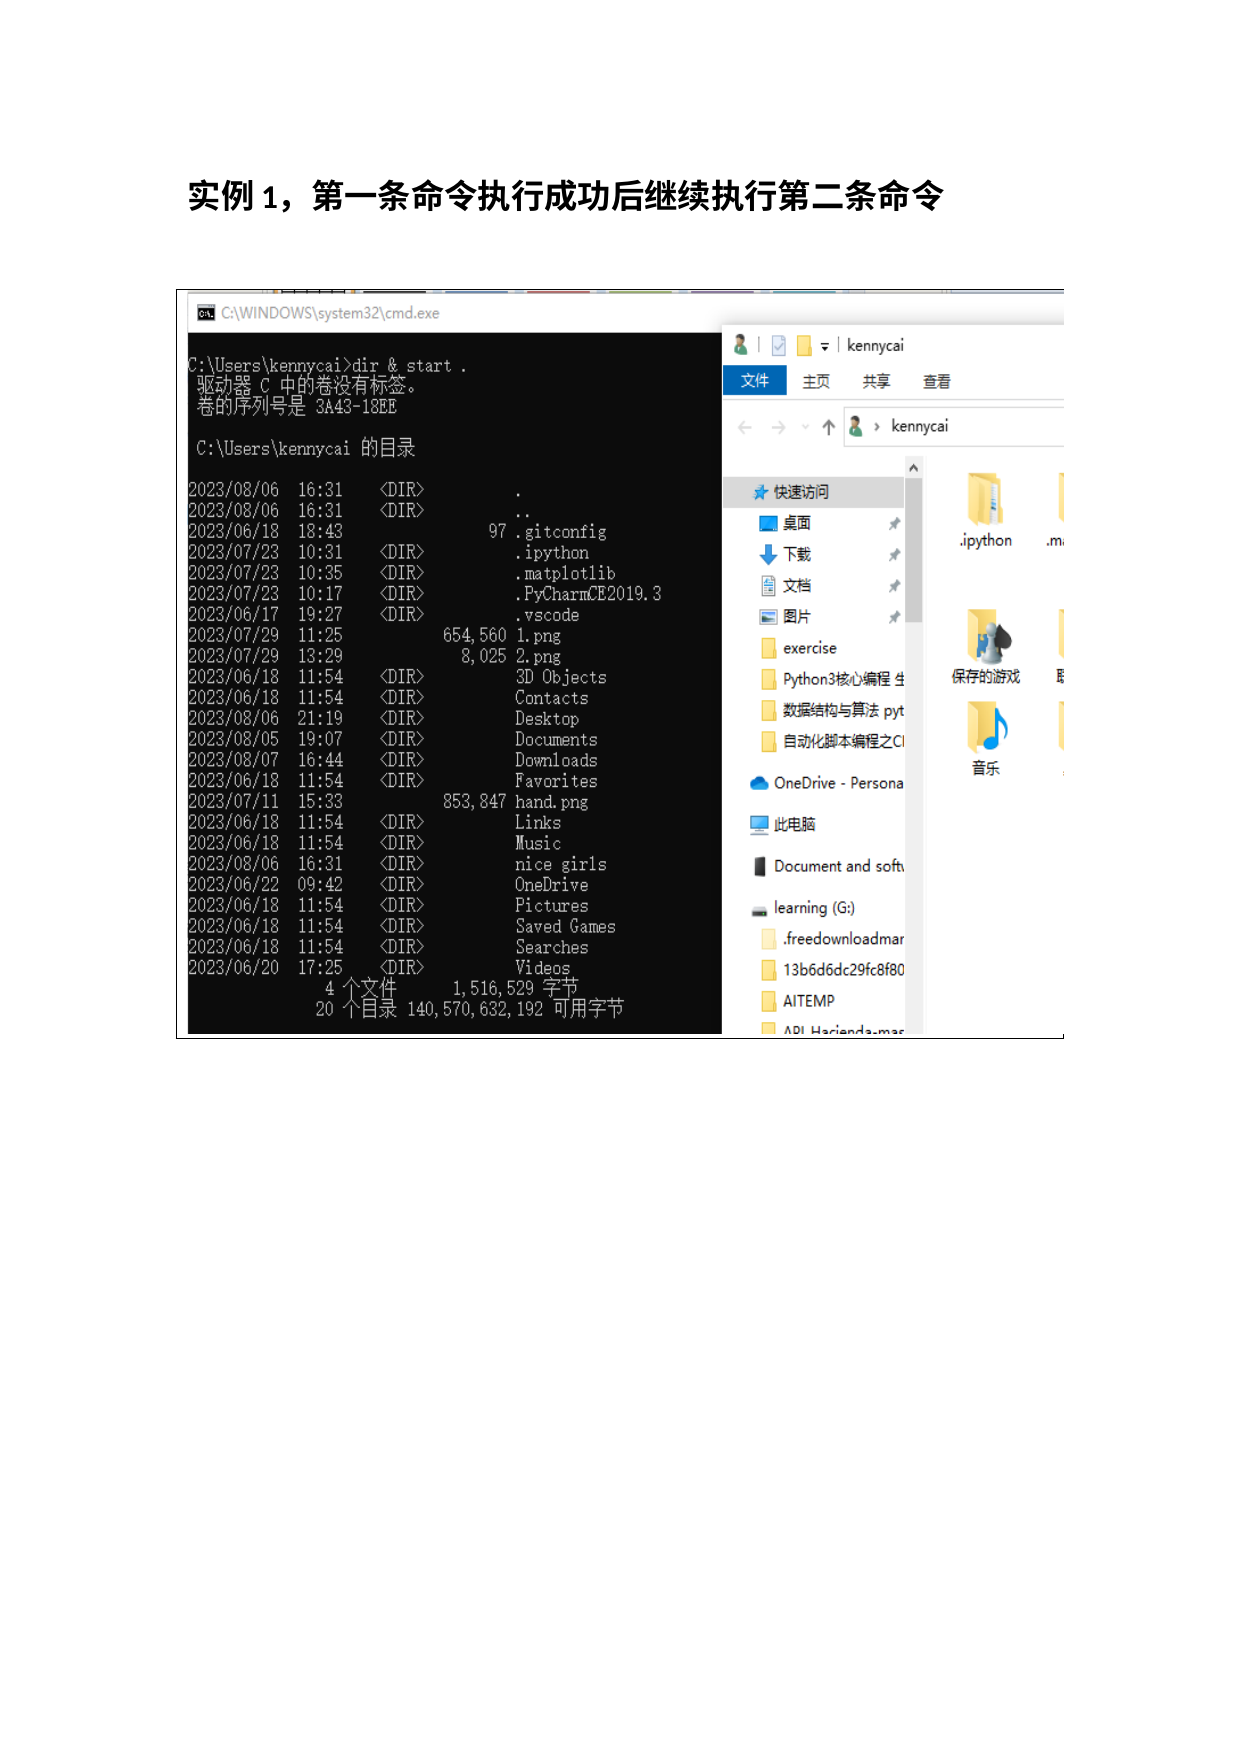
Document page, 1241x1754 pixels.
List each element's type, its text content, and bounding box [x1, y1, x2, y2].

table_header [177, 290, 1063, 1038]
picture [187, 290, 1064, 1034]
subtitle 实例1，第一条命令执行成功后继续执行第二条命令 [187, 162, 1053, 227]
